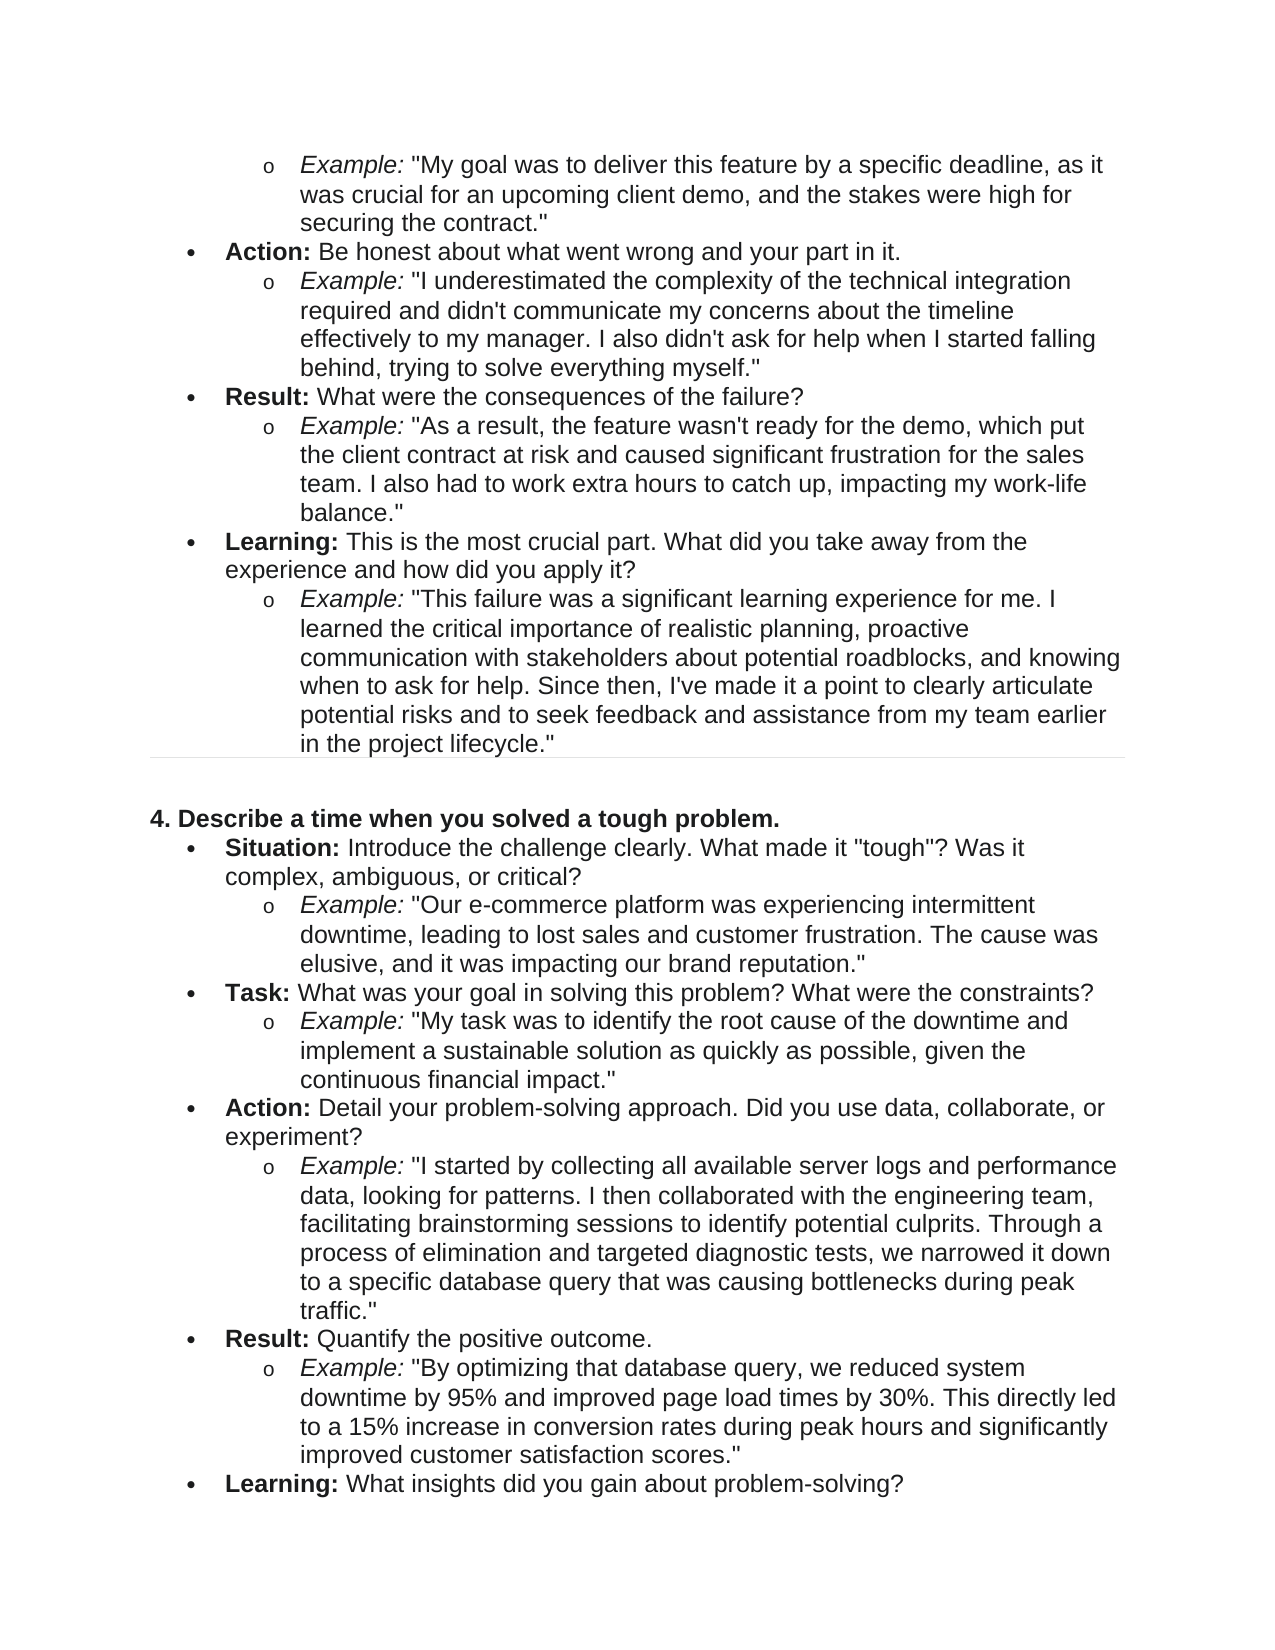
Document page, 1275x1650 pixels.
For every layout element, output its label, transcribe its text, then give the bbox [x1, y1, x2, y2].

list Situation: Introduce the challenge clearly. What made it "tough"? Was it complex, ambiguous, or critical? [187, 833, 1125, 890]
list Example: "By optimizing that database query, we reduced system downtime by 95% and improved page load times by 30%. This directly led to a 15% increase in conversion rates during peak hours and significantly improved customer satisfaction scores." [262, 1353, 1125, 1469]
list Example: "As a result, the feature wasn't ready for the demo, which put the client contract at risk and caused significant frustration for the sales team. I also had to work extra hours to catch up, impacting my work-life balance." [262, 411, 1125, 527]
list Action: Be honest about what went wrong and your part in it. [187, 237, 1125, 266]
list Result: What were the consequences of the failure? [187, 382, 1125, 411]
list Learning: What insights did you gain about problem-solving? [187, 1469, 1125, 1498]
list Learning: This is the most crucial part. What did you take away from the experience and how did you apply it? [187, 527, 1125, 584]
text 4. Describe a time when you solved a tough problem. [150, 804, 1125, 833]
list Example: "I underestimated the complexity of the technical integration required and didn't communicate my concerns about the timeline effectively to my manager. I also didn't ask for help when I started falling behind, trying to solve everything myself." [262, 266, 1125, 382]
list Example: "My goal was to deliver this feature by a specific deadline, as it was crucial for an upcoming client demo, and the stakes were high for securing the contract." [262, 150, 1125, 237]
list Example: "This failure was a significant learning experience for me. I learned the critical importance of realistic planning, proactive communication with stakeholders about potential roadblocks, and knowing when to ask for help. Since then, I've made it a point to clearly articulate potential risks and to seek feedback and assistance from my team earlier in the project lifecycle." [262, 584, 1125, 757]
list Task: What was your goal in solving this problem? What were the constraints? [187, 977, 1125, 1006]
list Action: Detail your problem-solving approach. Did you use data, collaborate, or experiment? [187, 1093, 1125, 1151]
list Example: "My task was to identify the root cause of the downtime and implement a sustainable solution as quickly as possible, given the continuous financial impact." [262, 1006, 1125, 1093]
list Result: Quantify the positive outcome. [187, 1324, 1125, 1353]
list Example: "Our e-commerce platform was experiencing intermittent downtime, leading to lost sales and customer frustration. The cause was elusive, and it was impacting our brand reputation." [262, 890, 1125, 977]
list Example: "I started by collecting all available server logs and performance data, looking for patterns. I then collaborated with the engineering team, facilitating brainstorming sessions to identify potential culprits. Through a process of elimination and targeted diagnostic tests, we narrowed it down to a specific database query that was causing bottlenecks during peak traffic." [262, 1151, 1125, 1324]
